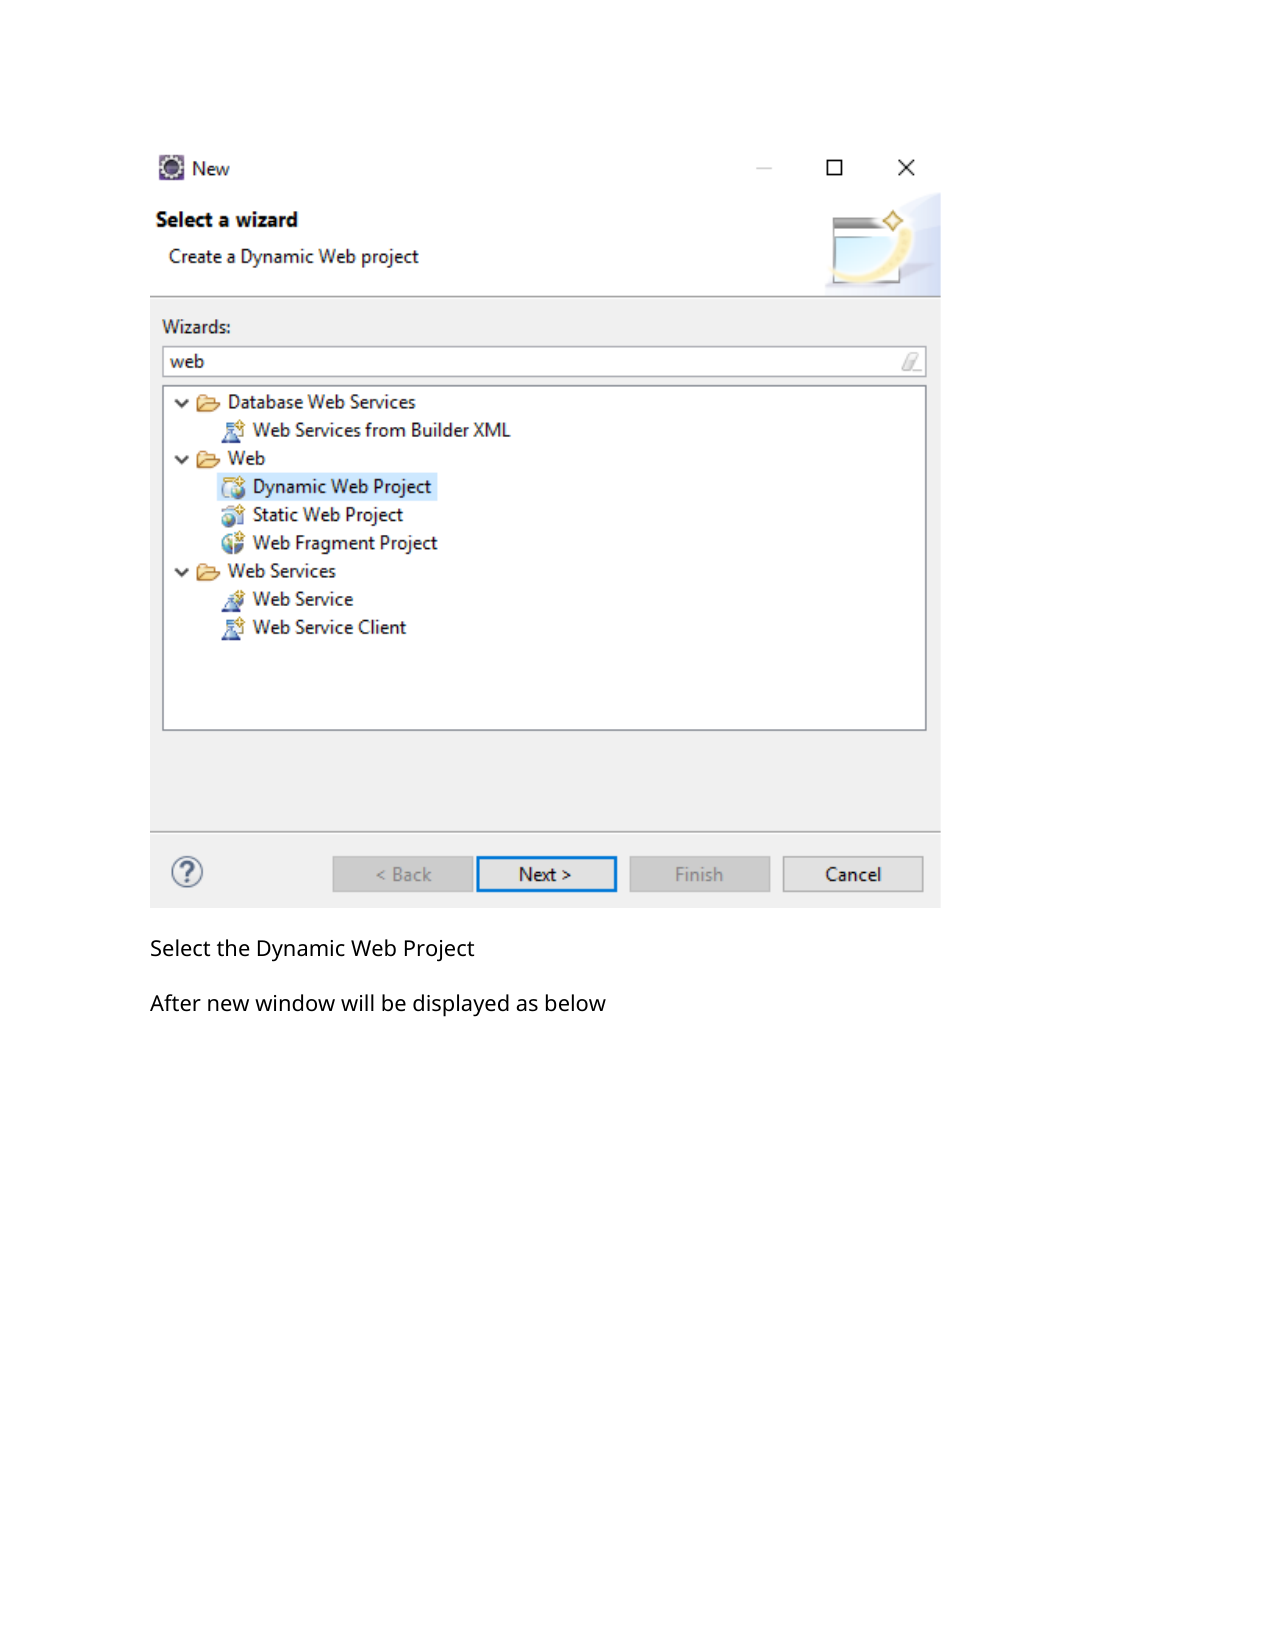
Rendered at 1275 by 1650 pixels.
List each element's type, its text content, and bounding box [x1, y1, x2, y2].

text Select the Dynamic Web Project [150, 933, 1125, 963]
text After new window will be displayed as below [150, 988, 1125, 1018]
picture [150, 150, 941, 908]
